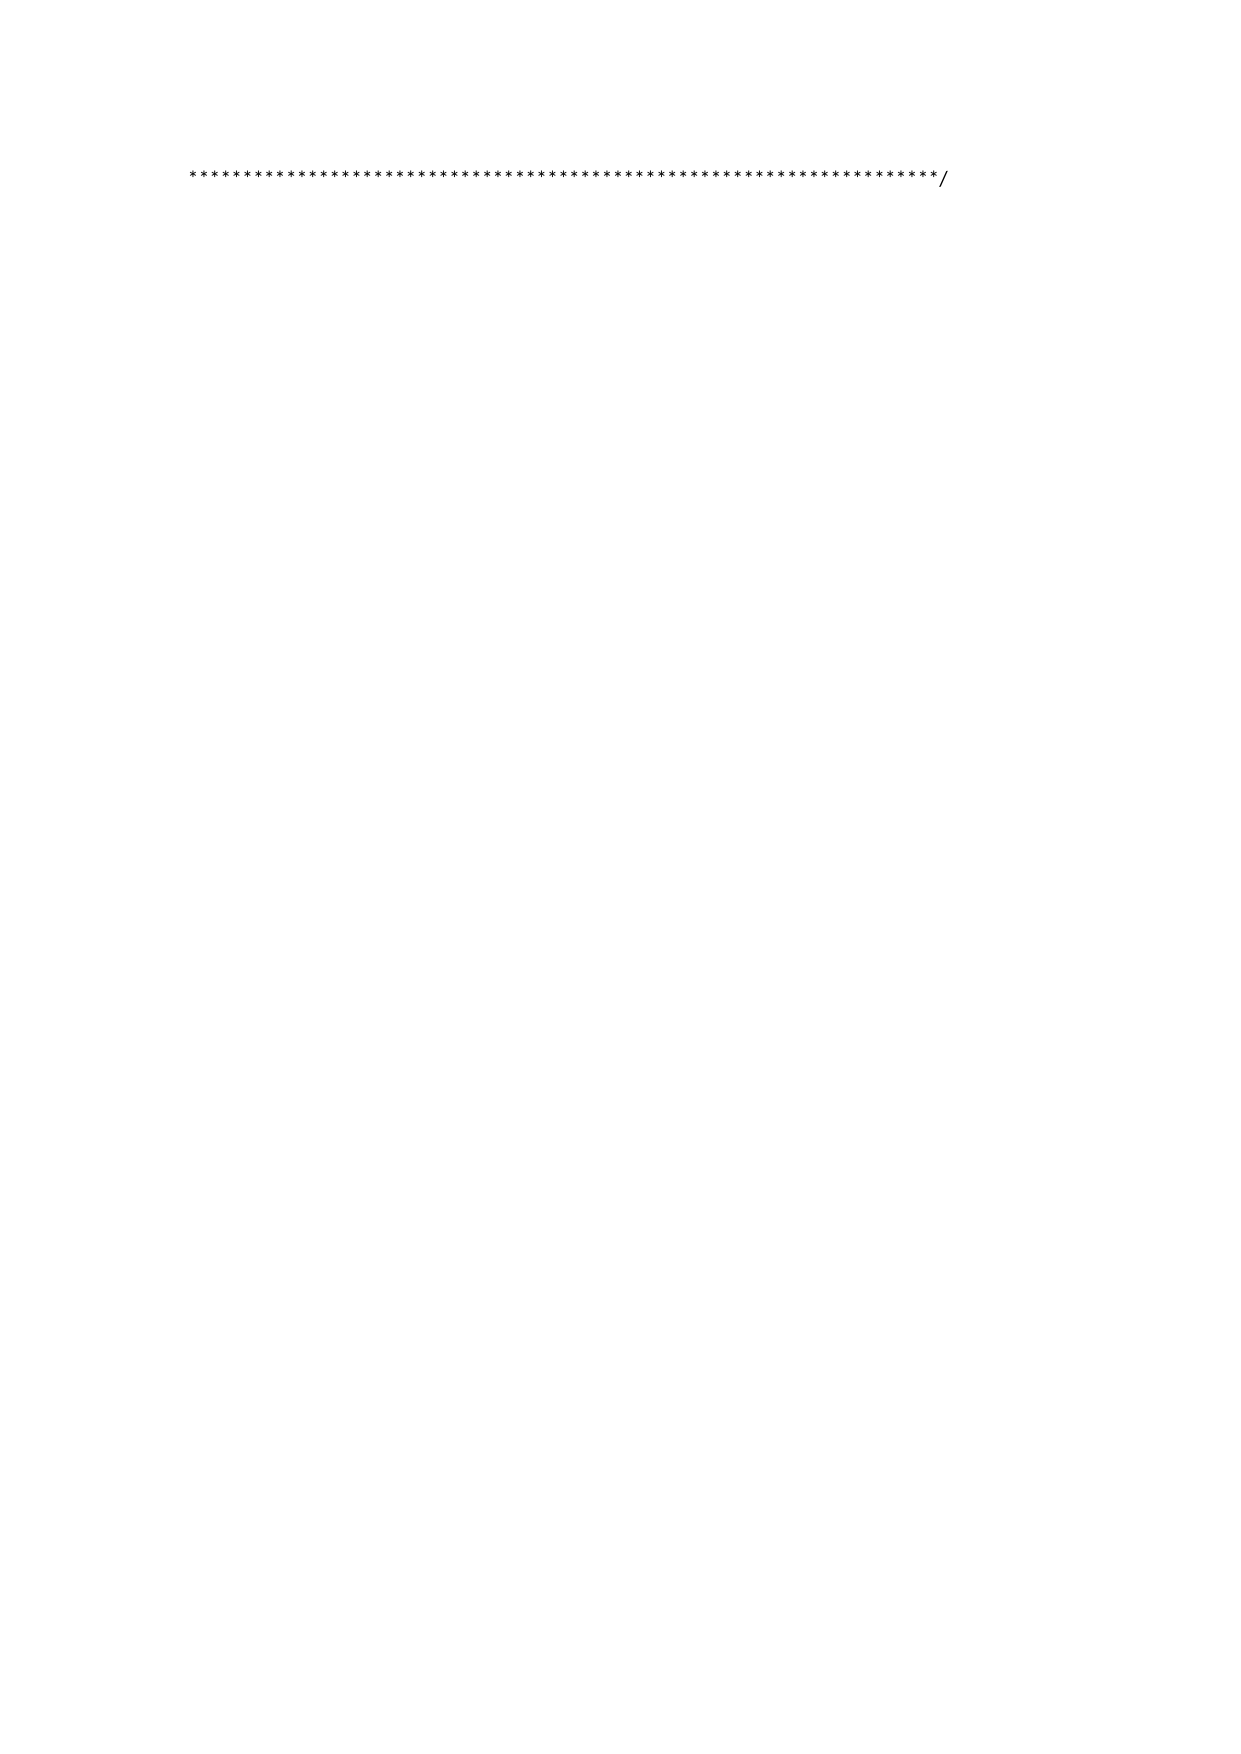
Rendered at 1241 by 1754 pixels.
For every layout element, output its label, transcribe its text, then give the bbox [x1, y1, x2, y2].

text *********************************************************************/ [187, 162, 1053, 194]
